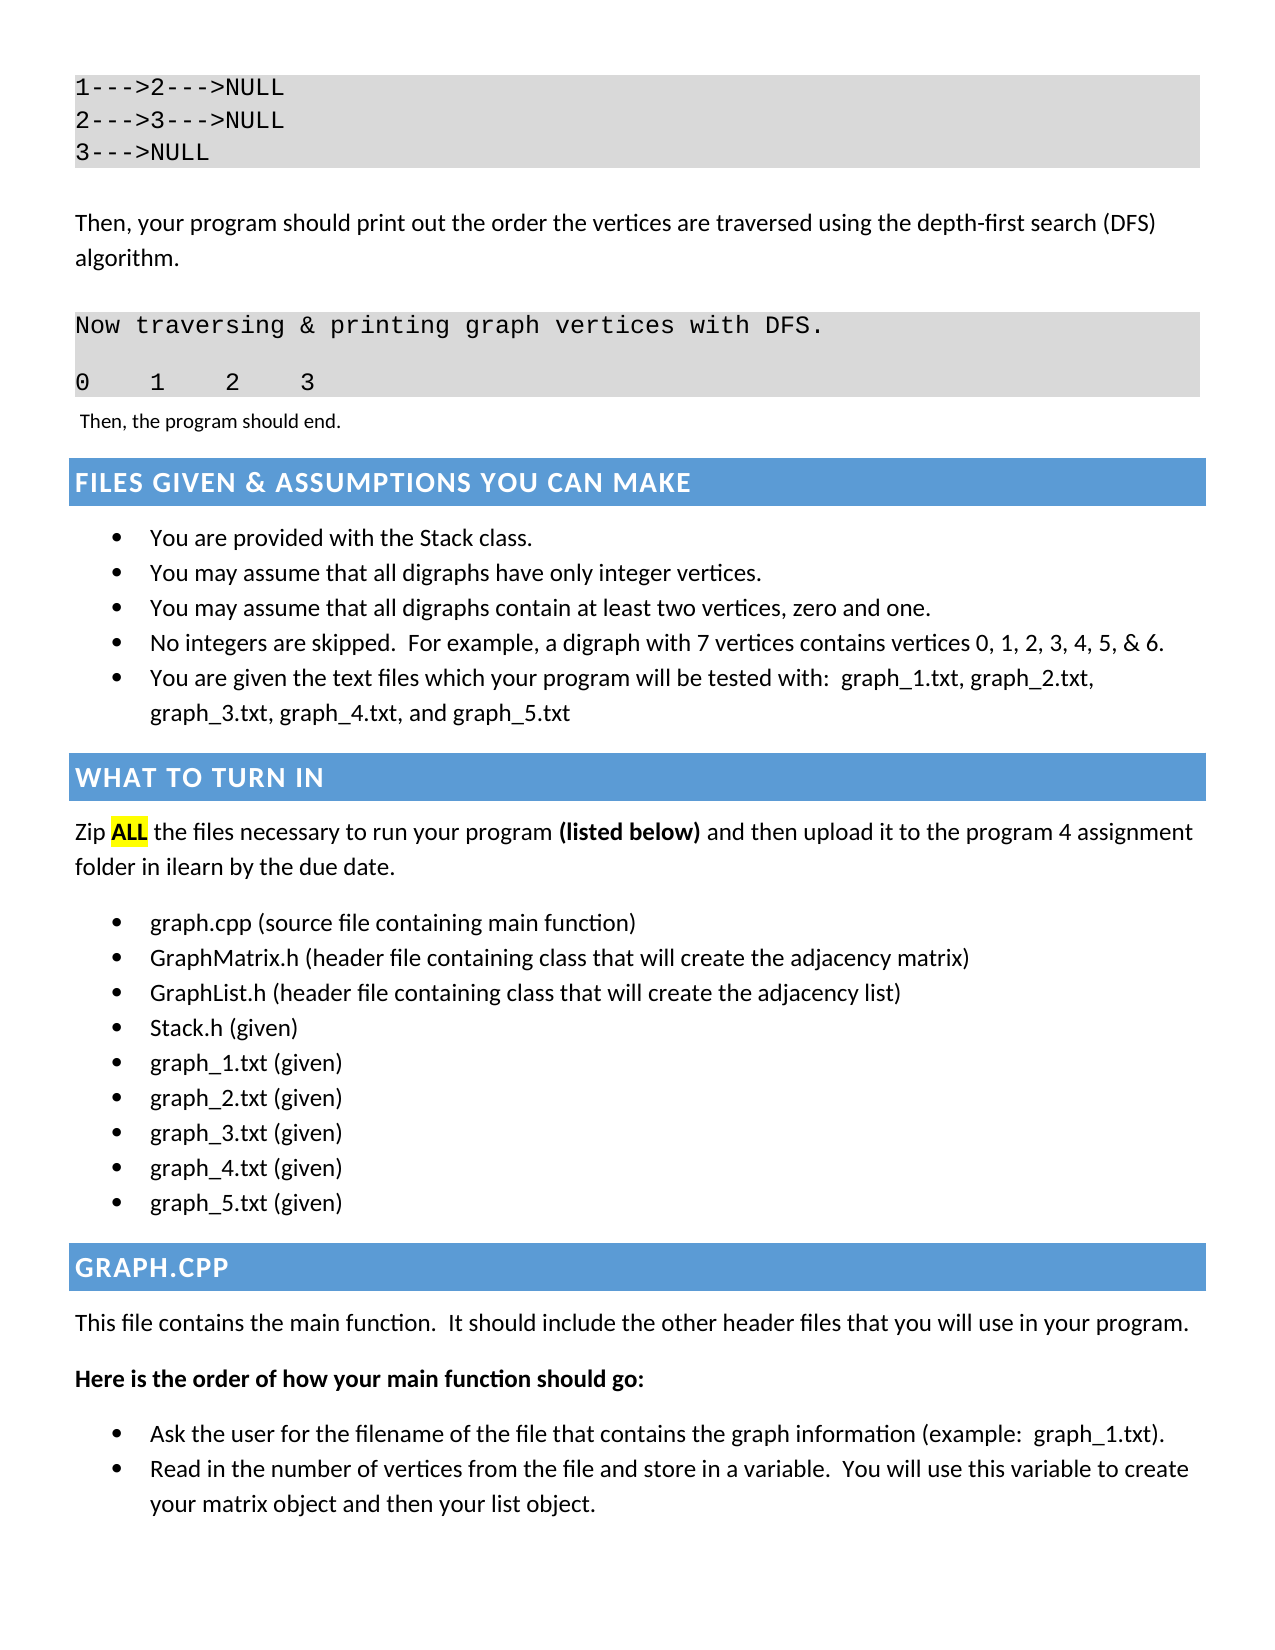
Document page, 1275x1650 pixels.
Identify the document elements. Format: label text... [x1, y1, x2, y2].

list graph_5.txt (given) [112, 1187, 1200, 1218]
subtitle Graph.cpp [75, 1249, 1200, 1285]
list You may assume that all digraphs have only integer vertices. [112, 557, 1200, 587]
text 0 1 2 3 [75, 369, 1200, 397]
text Then, the program should end. [75, 408, 1200, 433]
list You are provided with the Stack class. [112, 522, 1200, 552]
text This file contains the main function. It should include the other header files that you will use in your program. [75, 1307, 1200, 1337]
list You are given the text files which your program will be tested with: graph_1.txt, graph_2.txt, graph_3.txt, graph_4.txt, and graph_5.txt [112, 662, 1200, 727]
list Stack.h (given) [112, 1012, 1200, 1043]
text Then, your program should print out the order the vertices are traversed using the depth-first search (DFS) algorithm. [75, 207, 1200, 273]
list graph_4.txt (given) [112, 1152, 1200, 1183]
text 1--->2--->NULL [75, 75, 1200, 103]
text Now traversing & printing graph vertices with DFS. [75, 312, 1200, 341]
text Zip ALL the files necessary to run your program (listed below) and then upload it to the program 4 assignment folder in ilearn by the due date. [75, 816, 1200, 882]
subtitle What To Turn In [75, 759, 1200, 794]
subtitle files given & Assumptions you can make [75, 464, 1200, 500]
list graph_1.txt (given) [112, 1047, 1200, 1078]
list graph_2.txt (given) [112, 1082, 1200, 1113]
list Read in the number of vertices from the file and store in a variable. You will use this variable to create your matrix object and then your list object. [112, 1454, 1200, 1519]
list graph_3.txt (given) [112, 1117, 1200, 1148]
text 2--->3--->NULL [75, 107, 1200, 136]
list GraphList.h (header file containing class that will create the adjacency list) [112, 977, 1200, 1008]
list You may assume that all digraphs contain at least two vertices, zero and one. [112, 592, 1200, 622]
list graph.cpp (source file containing main function) [112, 907, 1200, 938]
list Ask the user for the filename of the file that contains the graph information (example: graph_1.txt). [112, 1419, 1200, 1449]
text 3--->NULL [75, 140, 1200, 168]
text Here is the order of how your main function should go: [75, 1363, 1200, 1393]
list GraphMatrix.h (header file containing class that will create the adjacency matrix) [112, 942, 1200, 973]
list No integers are skipped. For example, a digraph with 7 vertices contains vertices 0, 1, 2, 3, 4, 5, & 6. [112, 627, 1200, 657]
